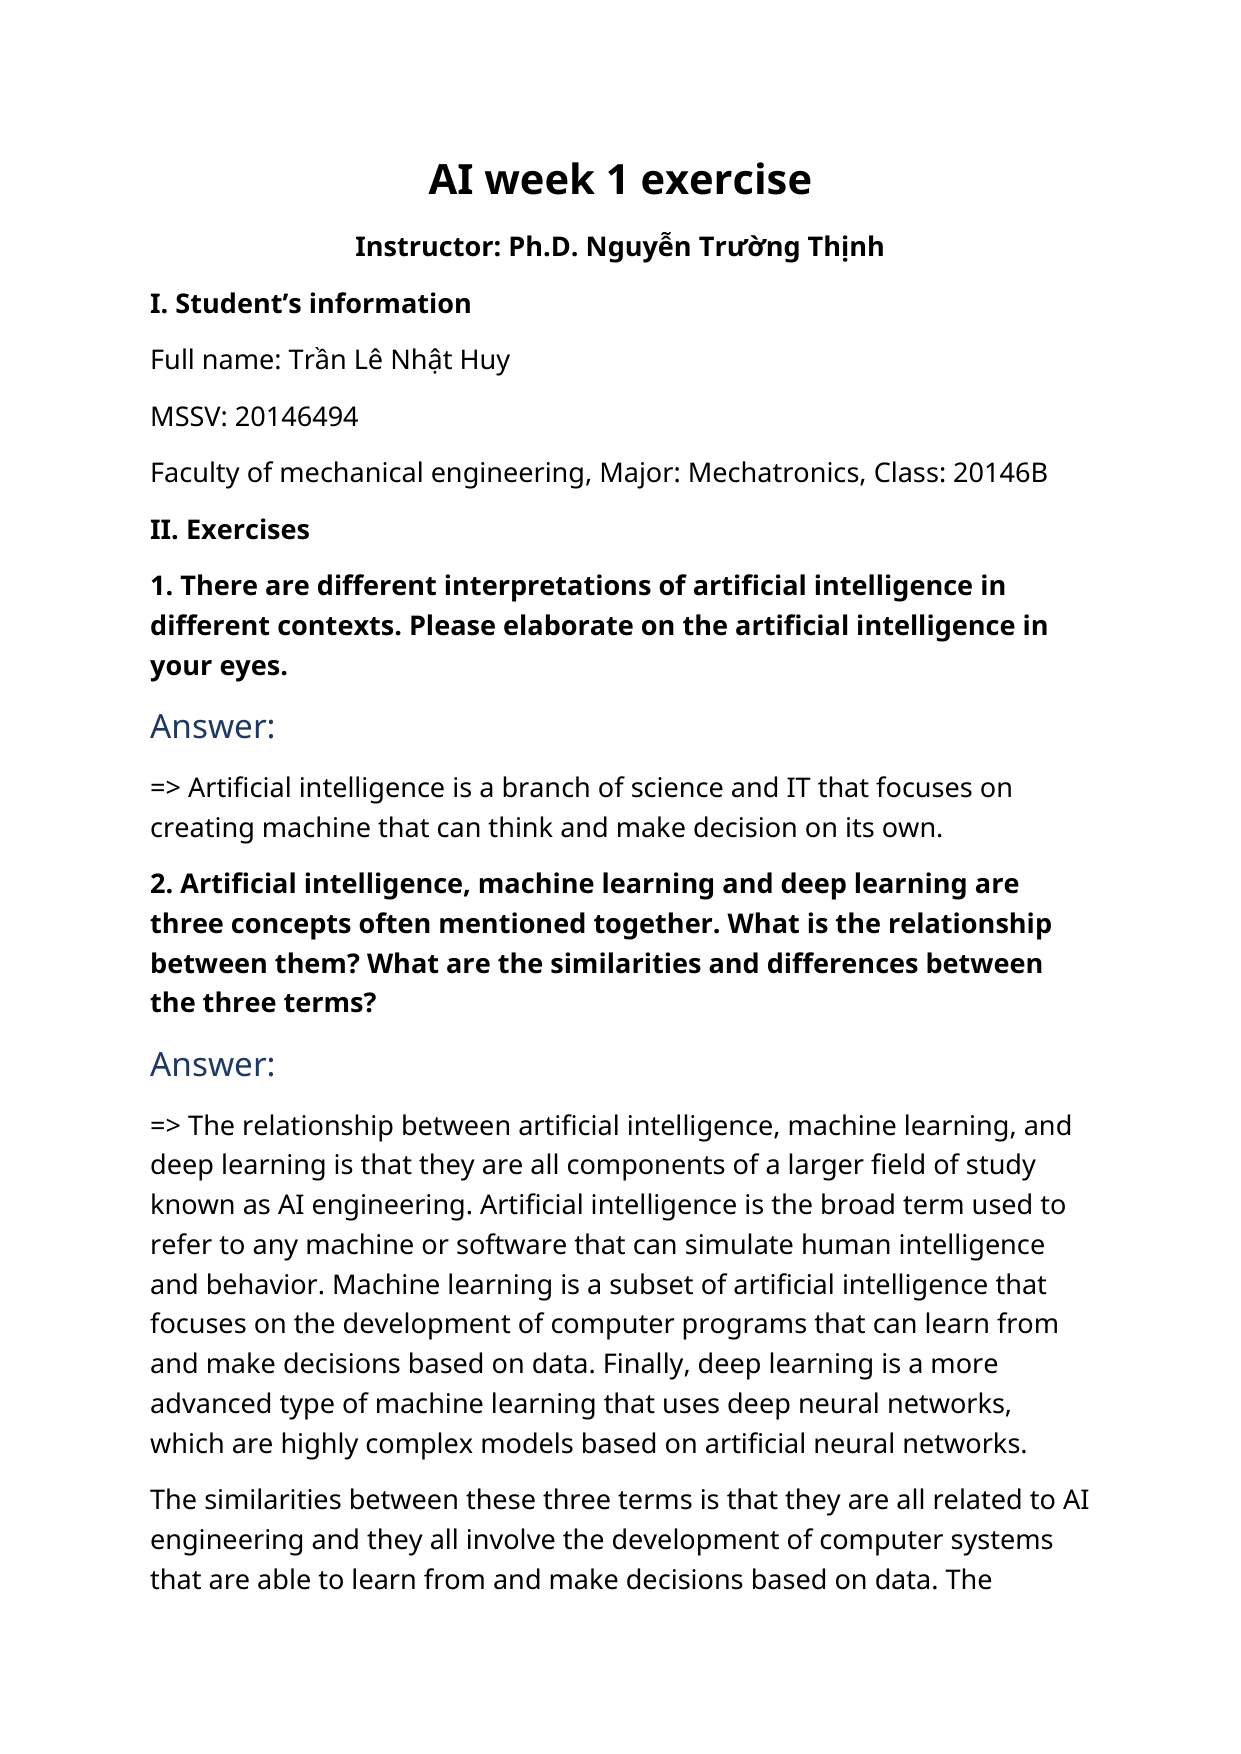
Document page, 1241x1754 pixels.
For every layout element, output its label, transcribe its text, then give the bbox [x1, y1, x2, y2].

text MSSV: 20146494 [150, 397, 1090, 434]
text Faculty of mechanical engineering, Major: Mechatronics, Class: 20146B [150, 454, 1090, 491]
text AI week 1 exercise [150, 150, 1090, 207]
text => The relationship between artificial intelligence, machine learning, and deep learning is that they are all components of a larger field of study known as AI engineering. Artificial intelligence is the broad term used to refer to any machine or software that can simulate human intelligence and behavior. Machine learning is a subset of artificial intelligence that focuses on the development of computer programs that can learn from and make decisions based on data. Finally, deep learning is a more advanced type of machine learning that uses deep neural networks, which are highly complex models based on artificial neural networks. [150, 1106, 1090, 1461]
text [150, 1481, 1090, 1597]
text I. Student’s information [150, 284, 1090, 321]
text II. Exercises [150, 510, 1090, 547]
text => Artificial intelligence is a branch of science and IT that focuses on creating machine that can think and make decision on its own. [150, 768, 1090, 845]
text 2. Artificial intelligence, machine learning and deep learning are three concepts often mentioned together. What is the relationship between them? What are the similarities and differences between the three terms? [150, 864, 1090, 1021]
text Full name: Trần Lê Nhật Huy [150, 341, 1090, 378]
text 1. There are different interpretations of artificial intelligence in different contexts. Please elaborate on the artificial intelligence in your eyes. [150, 567, 1090, 683]
text Instructor: Ph.D. Nguyễn Trường Thịnh [150, 228, 1090, 265]
text Answer: [150, 1040, 1090, 1086]
text Answer: [150, 703, 1090, 748]
